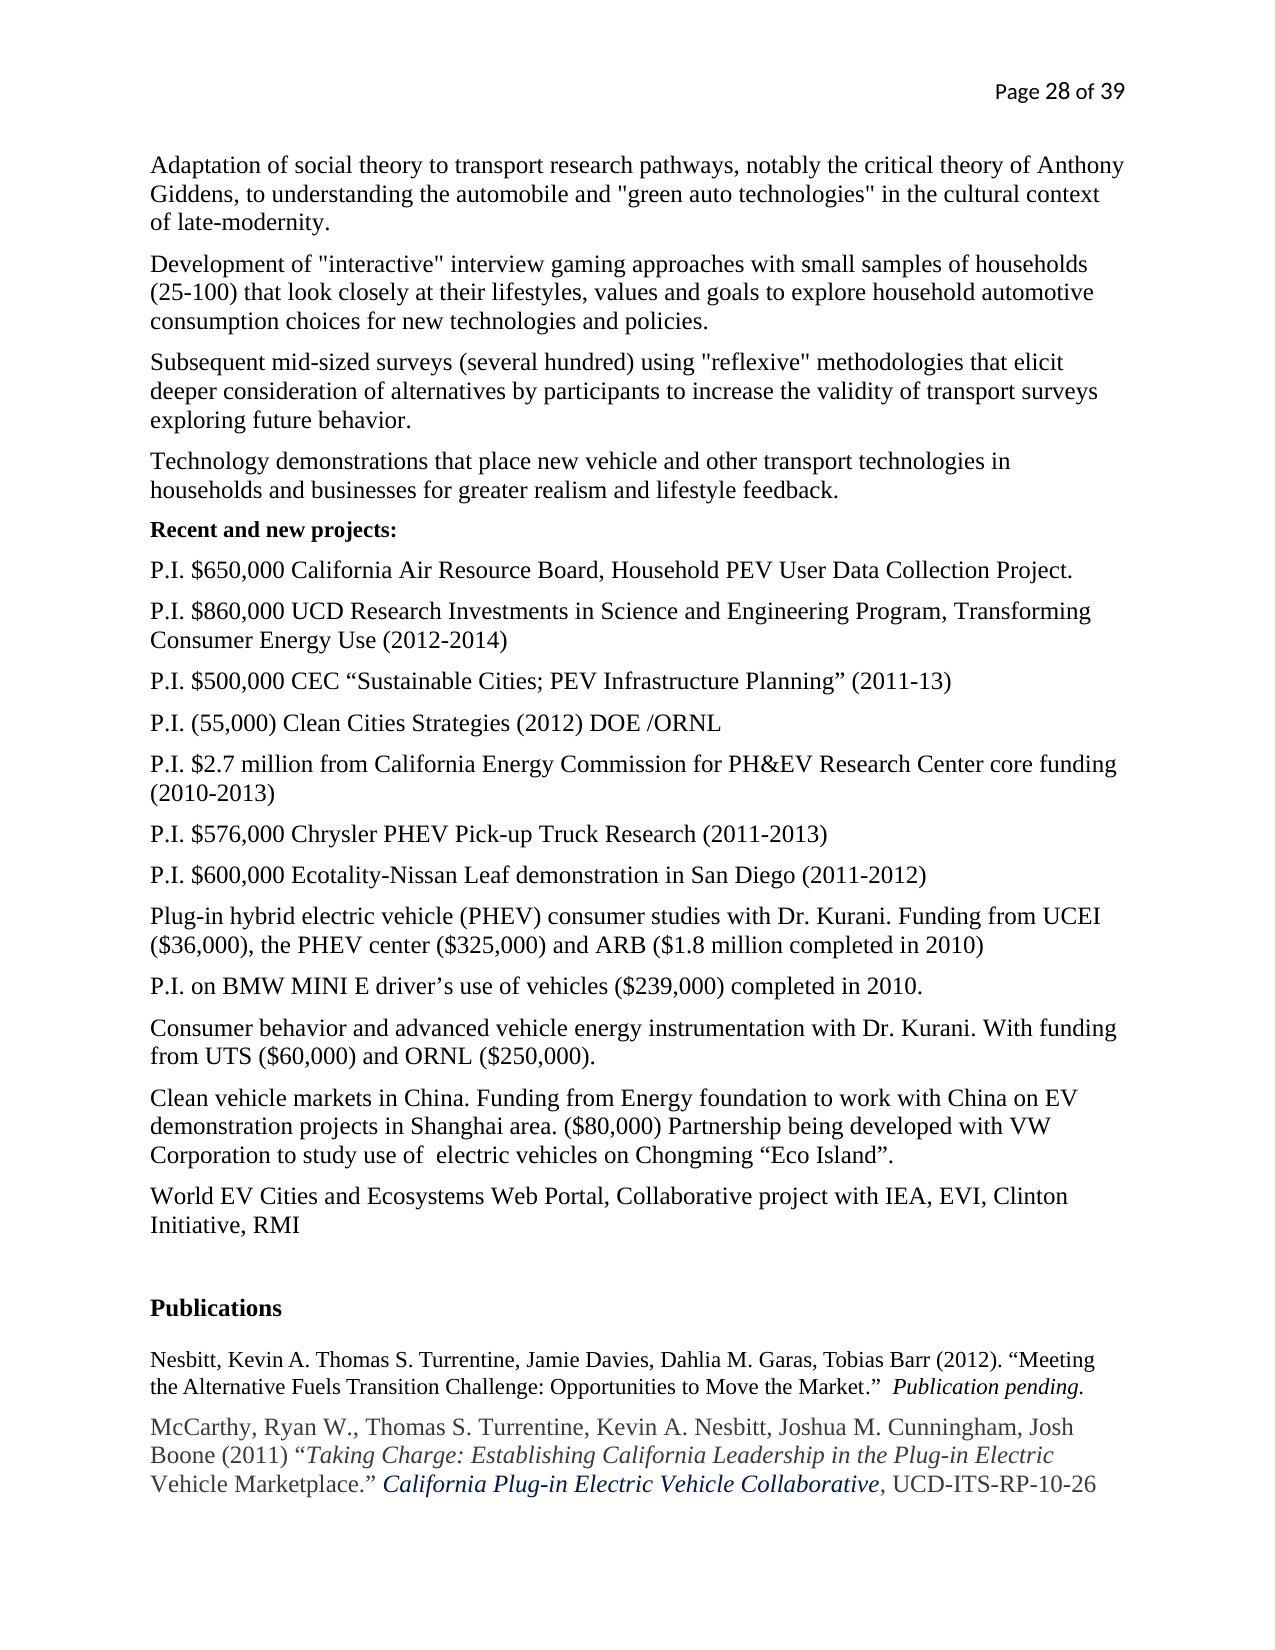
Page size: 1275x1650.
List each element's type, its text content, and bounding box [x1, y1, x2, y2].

text P.I. $600,000 Ecotality-Nissan Leaf demonstration in San Diego (2011-2012) [150, 860, 1125, 889]
text Adaptation of social theory to transport research pathways, notably the critical theory of Anthony Giddens, to understanding the automobile and "green auto technologies" in the cultural context of late-modernity. [150, 150, 1125, 236]
text Plug-in hybrid electric vehicle (PHEV) consumer studies with Dr. Kurani. Funding from UCEI ($36,000), the PHEV center ($325,000) and ARB ($1.8 million completed in 2010) [150, 901, 1125, 959]
text Clean vehicle markets in China. Funding from Energy foundation to work with China on EV demonstration projects in Shanghai area. ($80,000) Partnership being developed with VW Corporation to study use of electric vehicles on Chongming “Eco Island”. [150, 1083, 1125, 1169]
text P.I. (55,000) Clean Cities Strategies (2012) DOE /ORNL [150, 708, 1125, 736]
text McCarthy, Ryan W., Thomas S. Turrentine, Kevin A. Nesbitt, Joshua M. Cunningham, Josh Boone (2011) “Taking Charge: Establishing California Leadership in the Plug-in Electric Vehicle Marketplace.” California Plug-in Electric Vehicle Collaborative, UCD-ITS-RP-10-26 [150, 1412, 1125, 1498]
text P.I. $860,000 UCD Research Investments in Science and Engineering Program, Transforming Consumer Energy Use (2012-2014) [150, 596, 1125, 654]
text Technology demonstrations that place new vehicle and other transport technologies in households and businesses for greater realism and lifestyle feedback. [150, 446, 1125, 504]
text P.I. $650,000 California Air Resource Board, Household PEV User Data Collection Project. [150, 555, 1125, 584]
text World EV Cities and Ecosystems Web Portal, Collaborative project with IEA, EVI, Clinton Initiative, RMI [150, 1181, 1125, 1239]
text P.I. $576,000 Chrysler PHEV Pick-up Truck Research (2011-2013) [150, 819, 1125, 848]
text Subsequent mid-sized surveys (several hundred) using "reflexive" methodologies that elicit deeper consideration of alternatives by participants to increase the validity of transport surveys exploring future behavior. [150, 347, 1125, 434]
text P.I. $2.7 million from California Energy Commission for PH&EV Research Center core funding (2010-2013) [150, 749, 1125, 806]
text P.I. on BMW MINI E driver’s use of vehicles ($239,000) completed in 2010. [150, 971, 1125, 1000]
text Development of "interactive" interview gaming approaches with small samples of households (25-100) that look closely at their lifestyles, values and goals to explore household automotive consumption choices for new technologies and policies. [150, 249, 1125, 335]
text Publications [150, 1293, 1125, 1321]
text Nesbitt, Kevin A. Thomas S. Turrentine, Jamie Davies, Dahlia M. Garas, Tobias Barr (2012). “Meeting the Alternative Fuels Transition Challenge: Opportunities to Move the Market.” Publication pending. [150, 1346, 1125, 1399]
text P.I. $500,000 CEC “Sustainable Cities; PEV Infrastructure Planning” (2011-13) [150, 666, 1125, 695]
text Consumer behavior and advanced vehicle energy instrumentation with Dr. Kurani. With funding from UTS ($60,000) and ORNL ($250,000). [150, 1013, 1125, 1070]
text Recent and new projects: [150, 516, 1125, 543]
